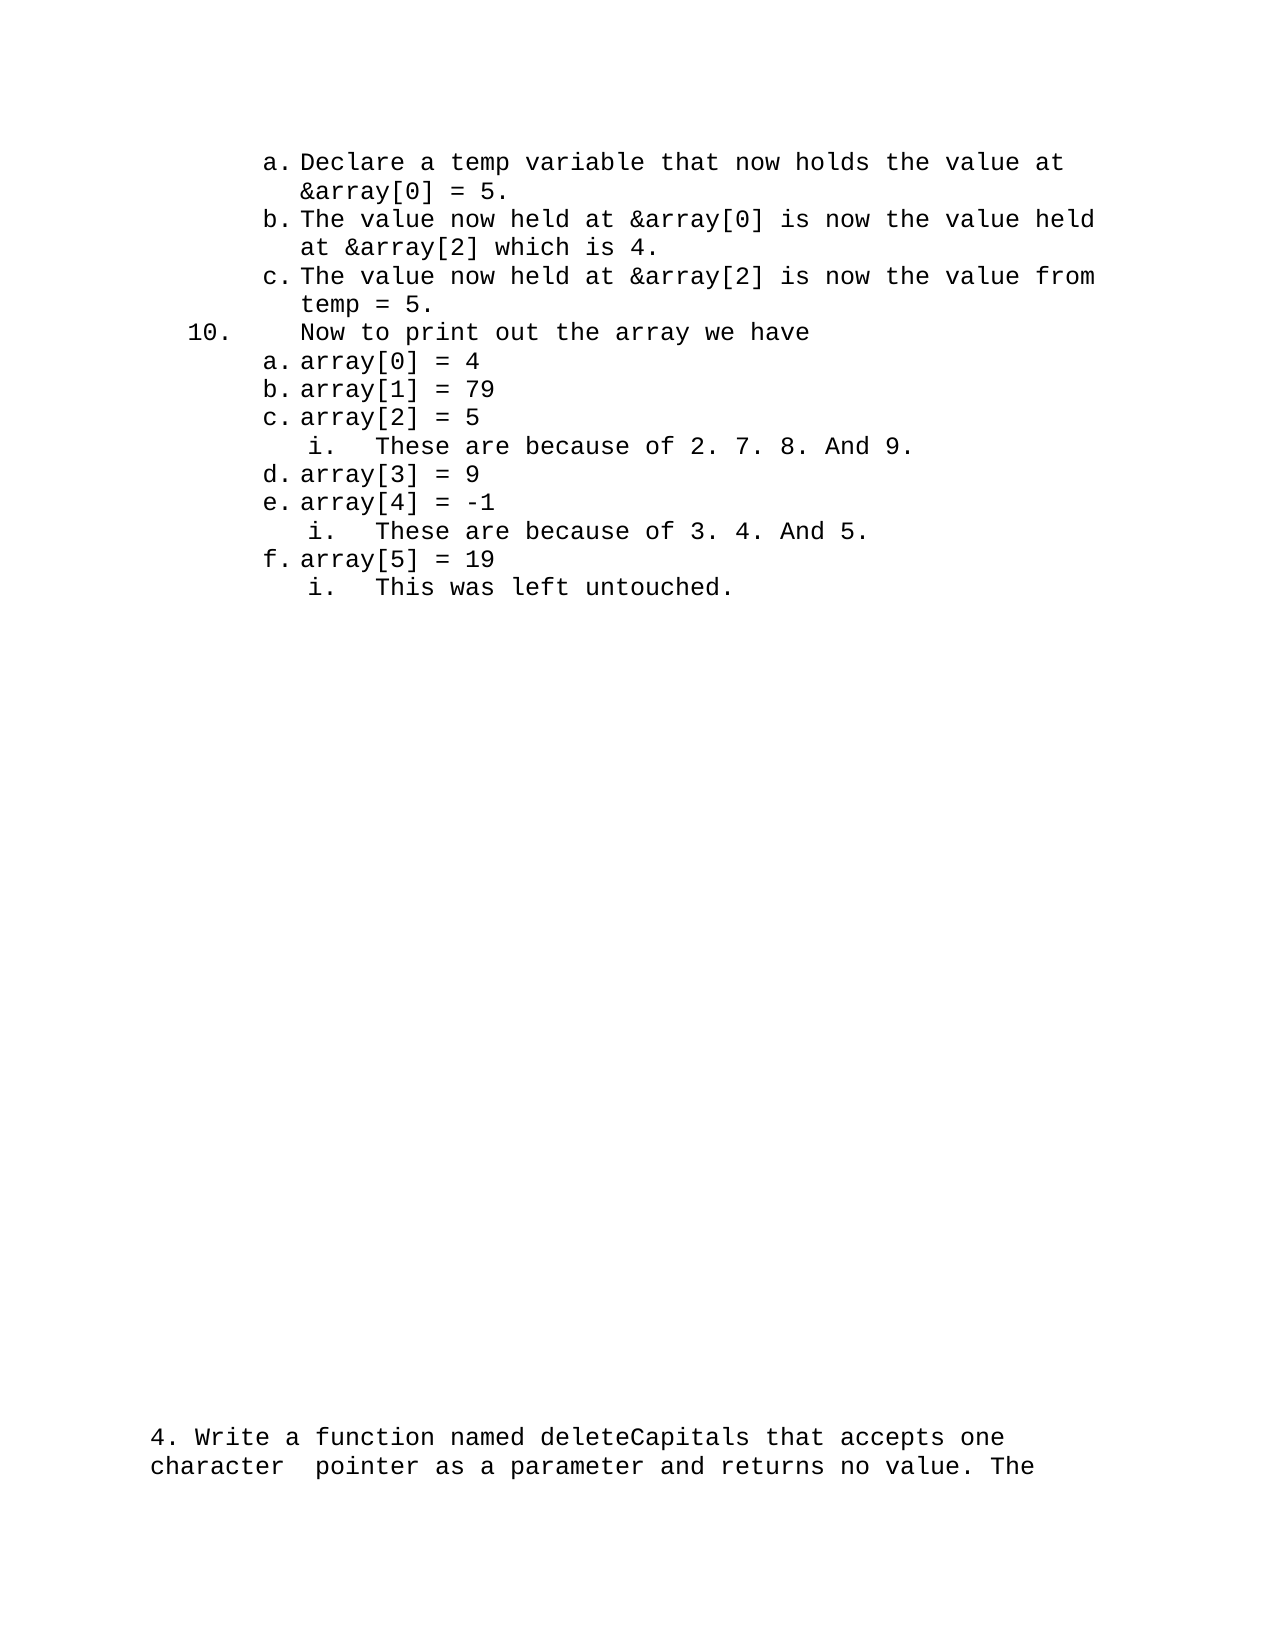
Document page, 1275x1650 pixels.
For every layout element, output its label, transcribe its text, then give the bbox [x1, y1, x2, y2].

list The value now held at &array[0] is now the value held at &array[2] which is 4. [262, 207, 1125, 263]
list array[4] = -1 [262, 490, 1125, 518]
list array[3] = 9 [262, 462, 1125, 490]
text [150, 1425, 1125, 1482]
list Declare a temp variable that now holds the value at &array[0] = 5. [262, 150, 1125, 207]
list array[2] = 5 [262, 405, 1125, 433]
list These are because of 3. 4. And 5. [337, 518, 1125, 547]
list Now to print out the array we have [187, 320, 1125, 348]
list These are because of 2. 7. 8. And 9. [337, 433, 1125, 462]
list The value now held at &array[2] is now the value from temp = 5. [262, 263, 1125, 320]
list array[0] = 4 [262, 348, 1125, 377]
list array[1] = 79 [262, 377, 1125, 405]
list This was left untouched. [337, 575, 1125, 603]
list array[5] = 19 [262, 547, 1125, 575]
